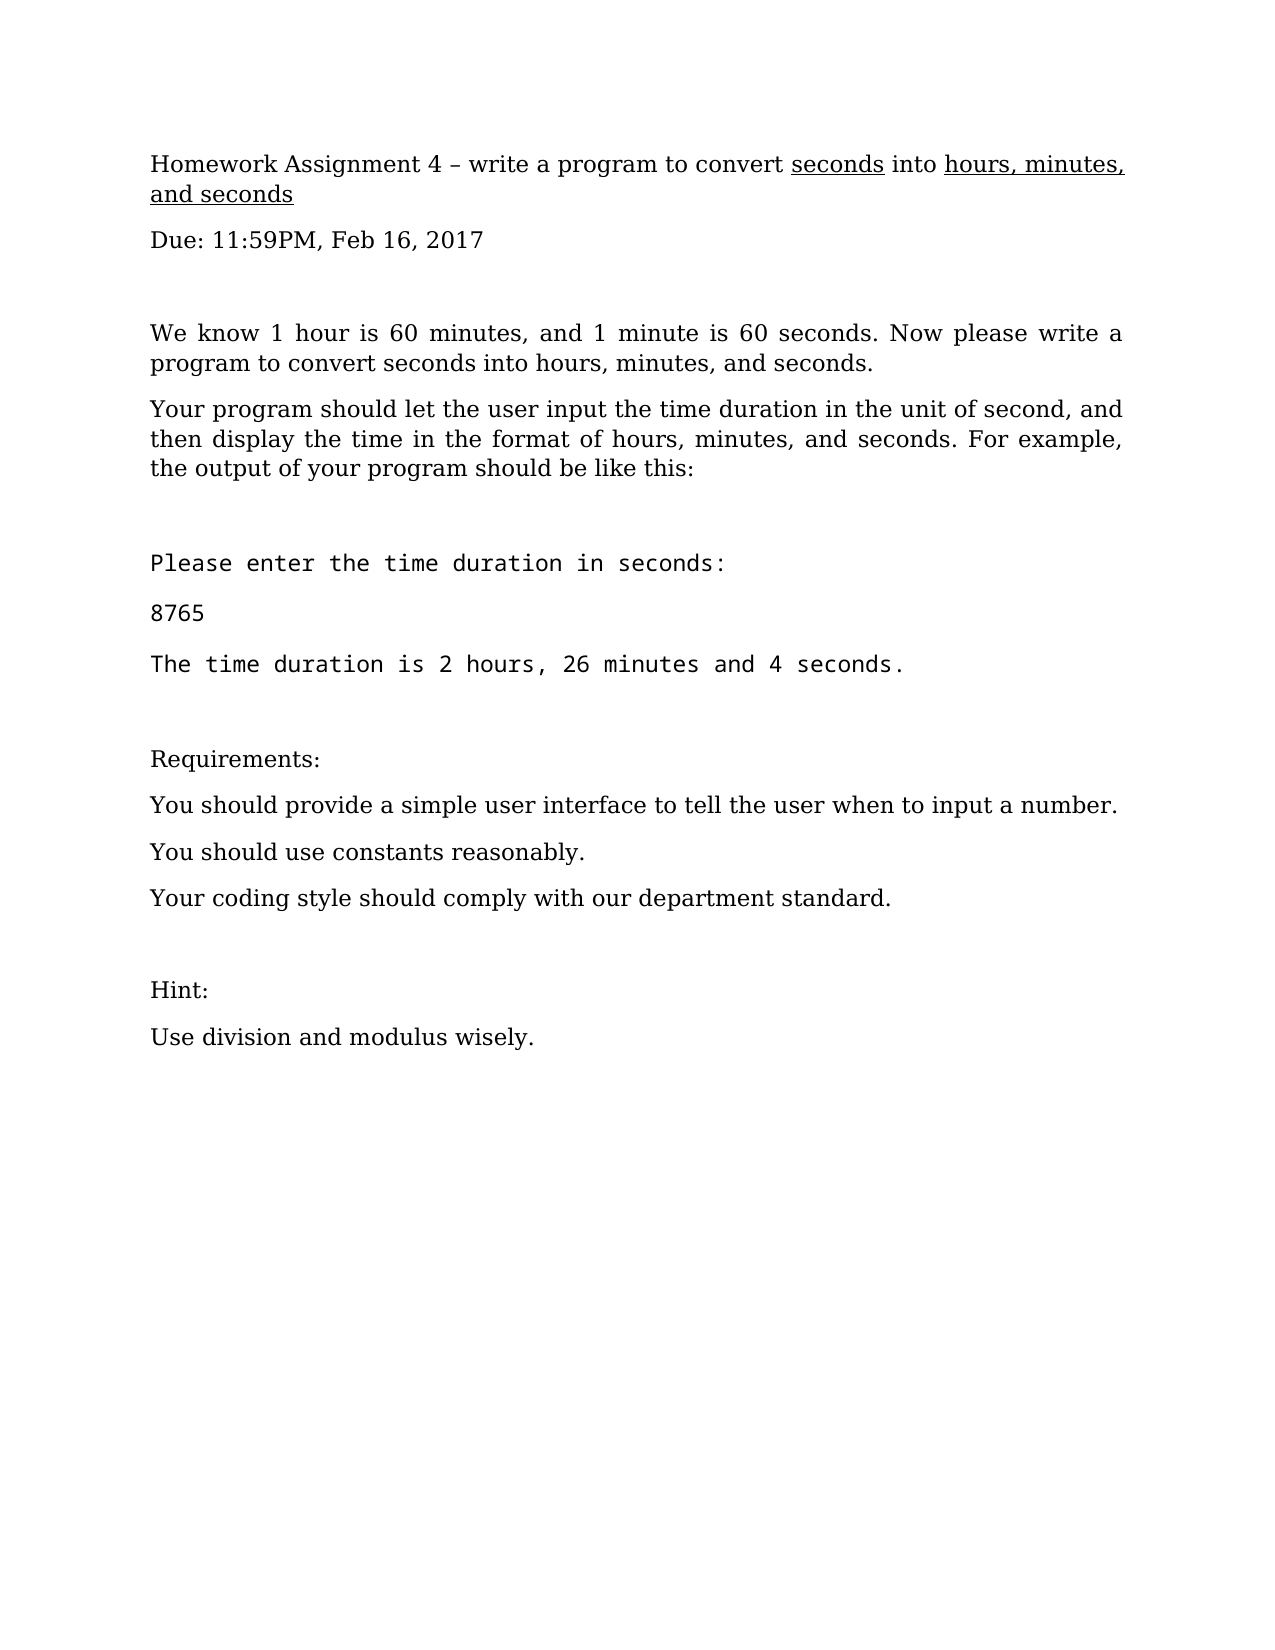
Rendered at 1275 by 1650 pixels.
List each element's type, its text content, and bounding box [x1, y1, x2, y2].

text Please enter the time duration in seconds: [150, 547, 1125, 578]
text Requirements: [150, 744, 1125, 772]
text Hint: [150, 976, 1125, 1004]
text 8765 [150, 597, 1125, 628]
text Homework Assignment 4 – write a program to convert seconds into hours, minutes, and seconds [150, 150, 1125, 207]
text We know 1 hour is 60 minutes, and 1 minute is 60 seconds. Now please write a program to convert seconds into hours, minutes, and seconds. [150, 319, 1125, 376]
text The time duration is 2 hours, 26 minutes and 4 seconds. [150, 648, 1125, 679]
text You should provide a simple user interface to tell the user when to input a number. [150, 791, 1125, 818]
text Your program should let the user input the time duration in the unit of second, and then display the time in the format of hours, minutes, and seconds. For example, the output of your program should be like this: [150, 395, 1125, 482]
text Your coding style should comply with our department standard. [150, 883, 1125, 911]
text You should use constants reasonably. [150, 837, 1125, 865]
text Due: 11:59PM, Feb 16, 2017 [150, 226, 1125, 253]
text Use division and modulus wisely. [150, 1023, 1125, 1050]
